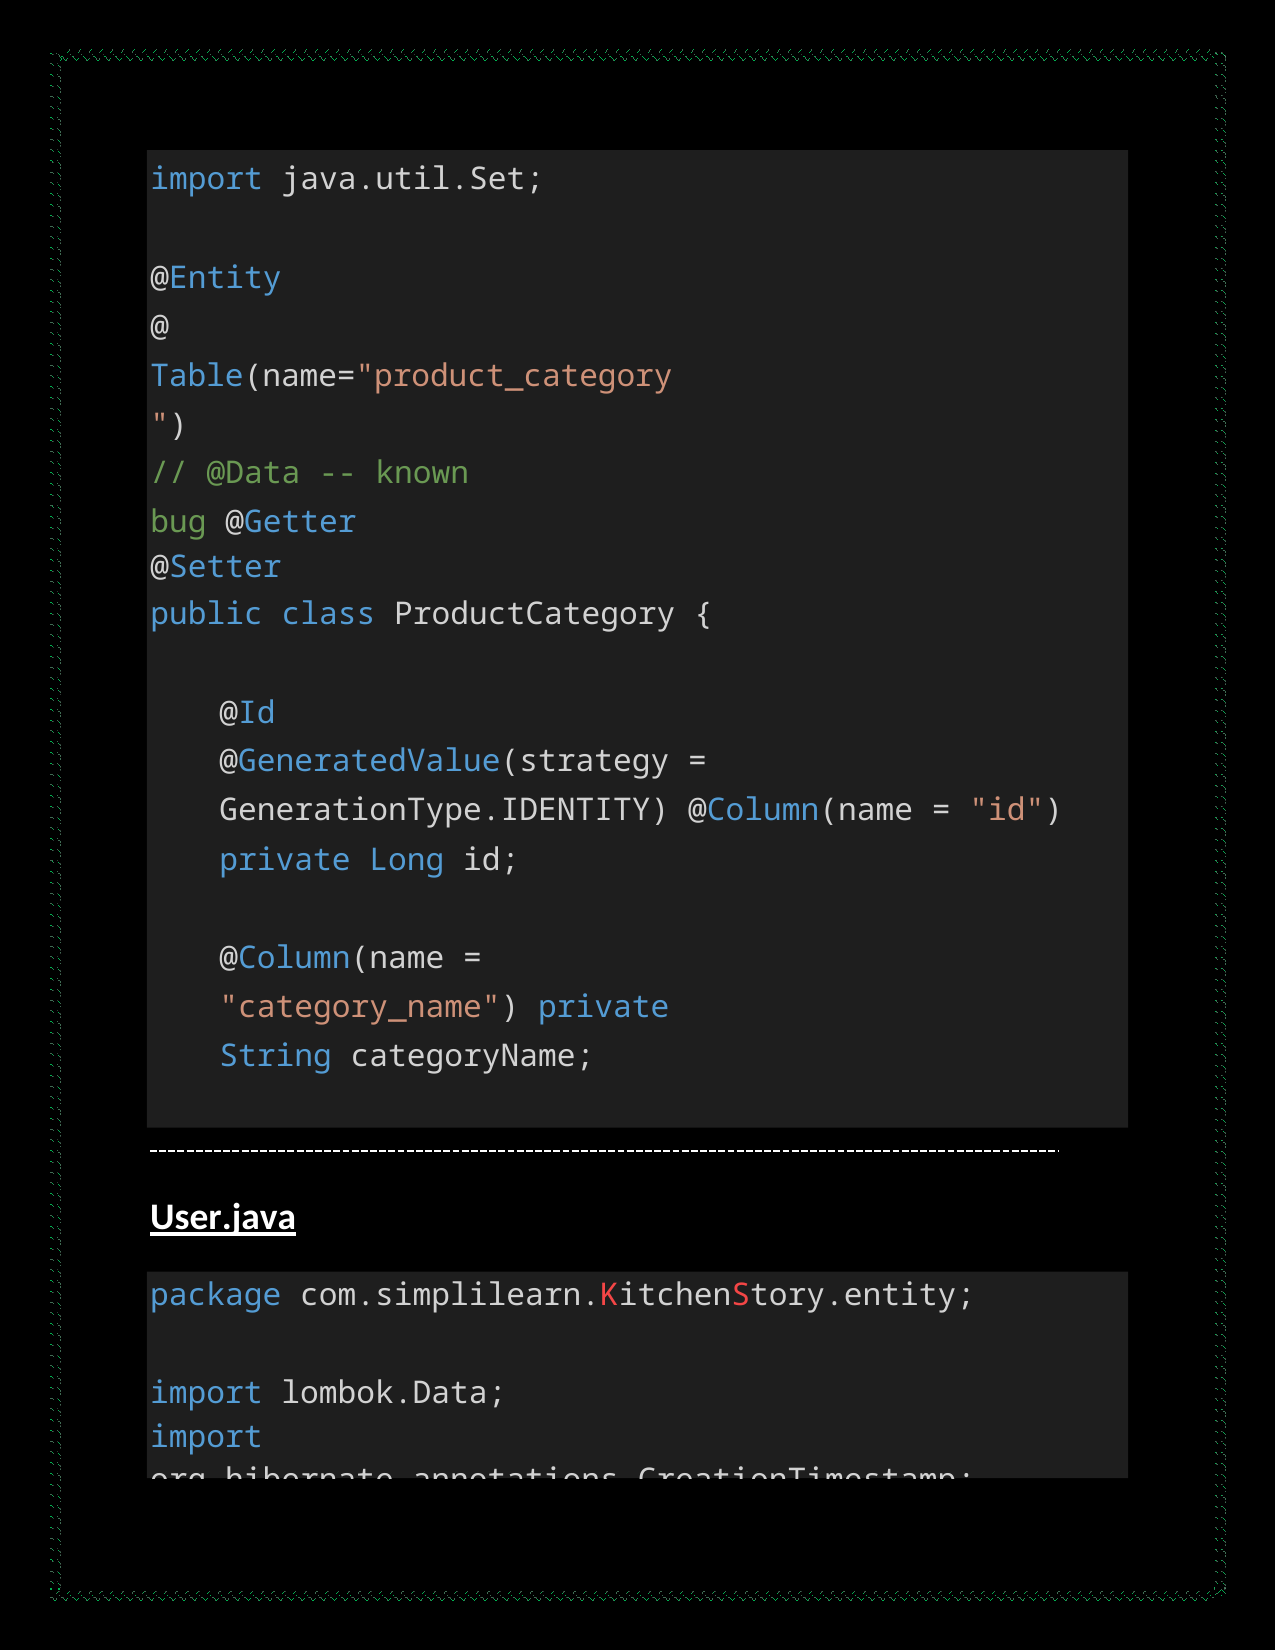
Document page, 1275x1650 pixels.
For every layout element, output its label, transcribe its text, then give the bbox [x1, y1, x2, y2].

picture [50, 49, 1226, 1601]
subtitle User.java [150, 1193, 1139, 1238]
